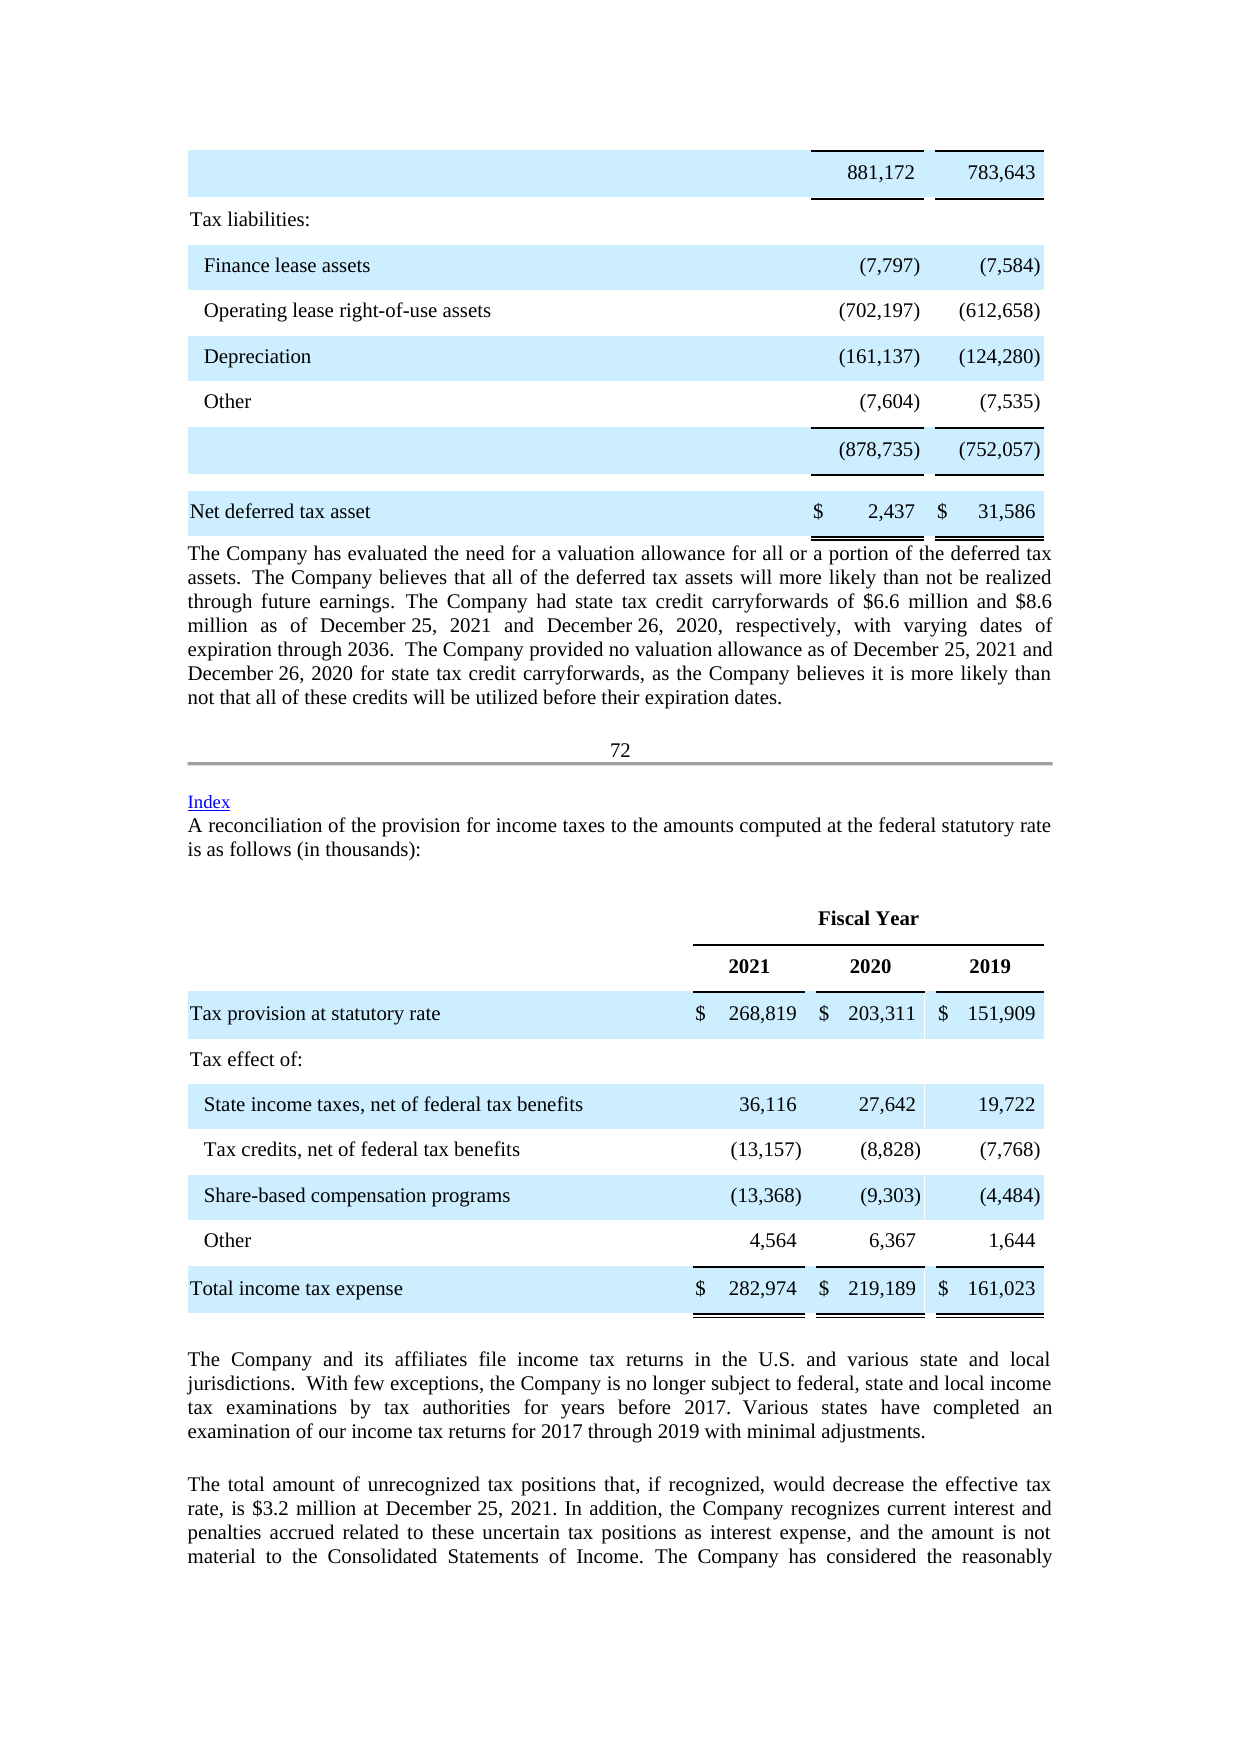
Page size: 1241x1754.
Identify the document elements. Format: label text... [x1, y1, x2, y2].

text The Company and its affiliates file income tax returns in the U.S. and various state and local jurisdictions. With few exceptions, the Company is no longer subject to federal, state and local income tax examinations by tax authorities for years before 2017. Various states have completed an examination of our income tax returns for 2017 through 2019 with minimal adjustments. [187, 1347, 1053, 1443]
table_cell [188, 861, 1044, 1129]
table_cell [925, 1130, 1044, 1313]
text 72 [187, 738, 1053, 762]
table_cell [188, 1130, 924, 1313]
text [187, 1472, 1053, 1568]
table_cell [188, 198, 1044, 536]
text Index [187, 791, 1053, 812]
text The Company has evaluated the need for a valuation allowance for all or a portion of the deferred tax assets. The Company believes that all of the deferred tax assets will more likely than not be realized through future earnings. The Company had state tax credit carryforwards of $6.6 million and $8.6 million as of December 25, 2021 and December 26, 2020, respectively, with varying dates of expiration through 2036. The Company provided no valuation allowance as of December 25, 2021 and December 26, 2020 for state tax credit carryforwards, as the Company believes it is more likely than not that all of these credits will be utilized before their expiration dates. [187, 541, 1053, 709]
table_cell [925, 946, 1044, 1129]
text A reconciliation of the provision for income taxes to the amounts computed at the federal statutory rate is as follows (in thousands): [187, 812, 1053, 861]
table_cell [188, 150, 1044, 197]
